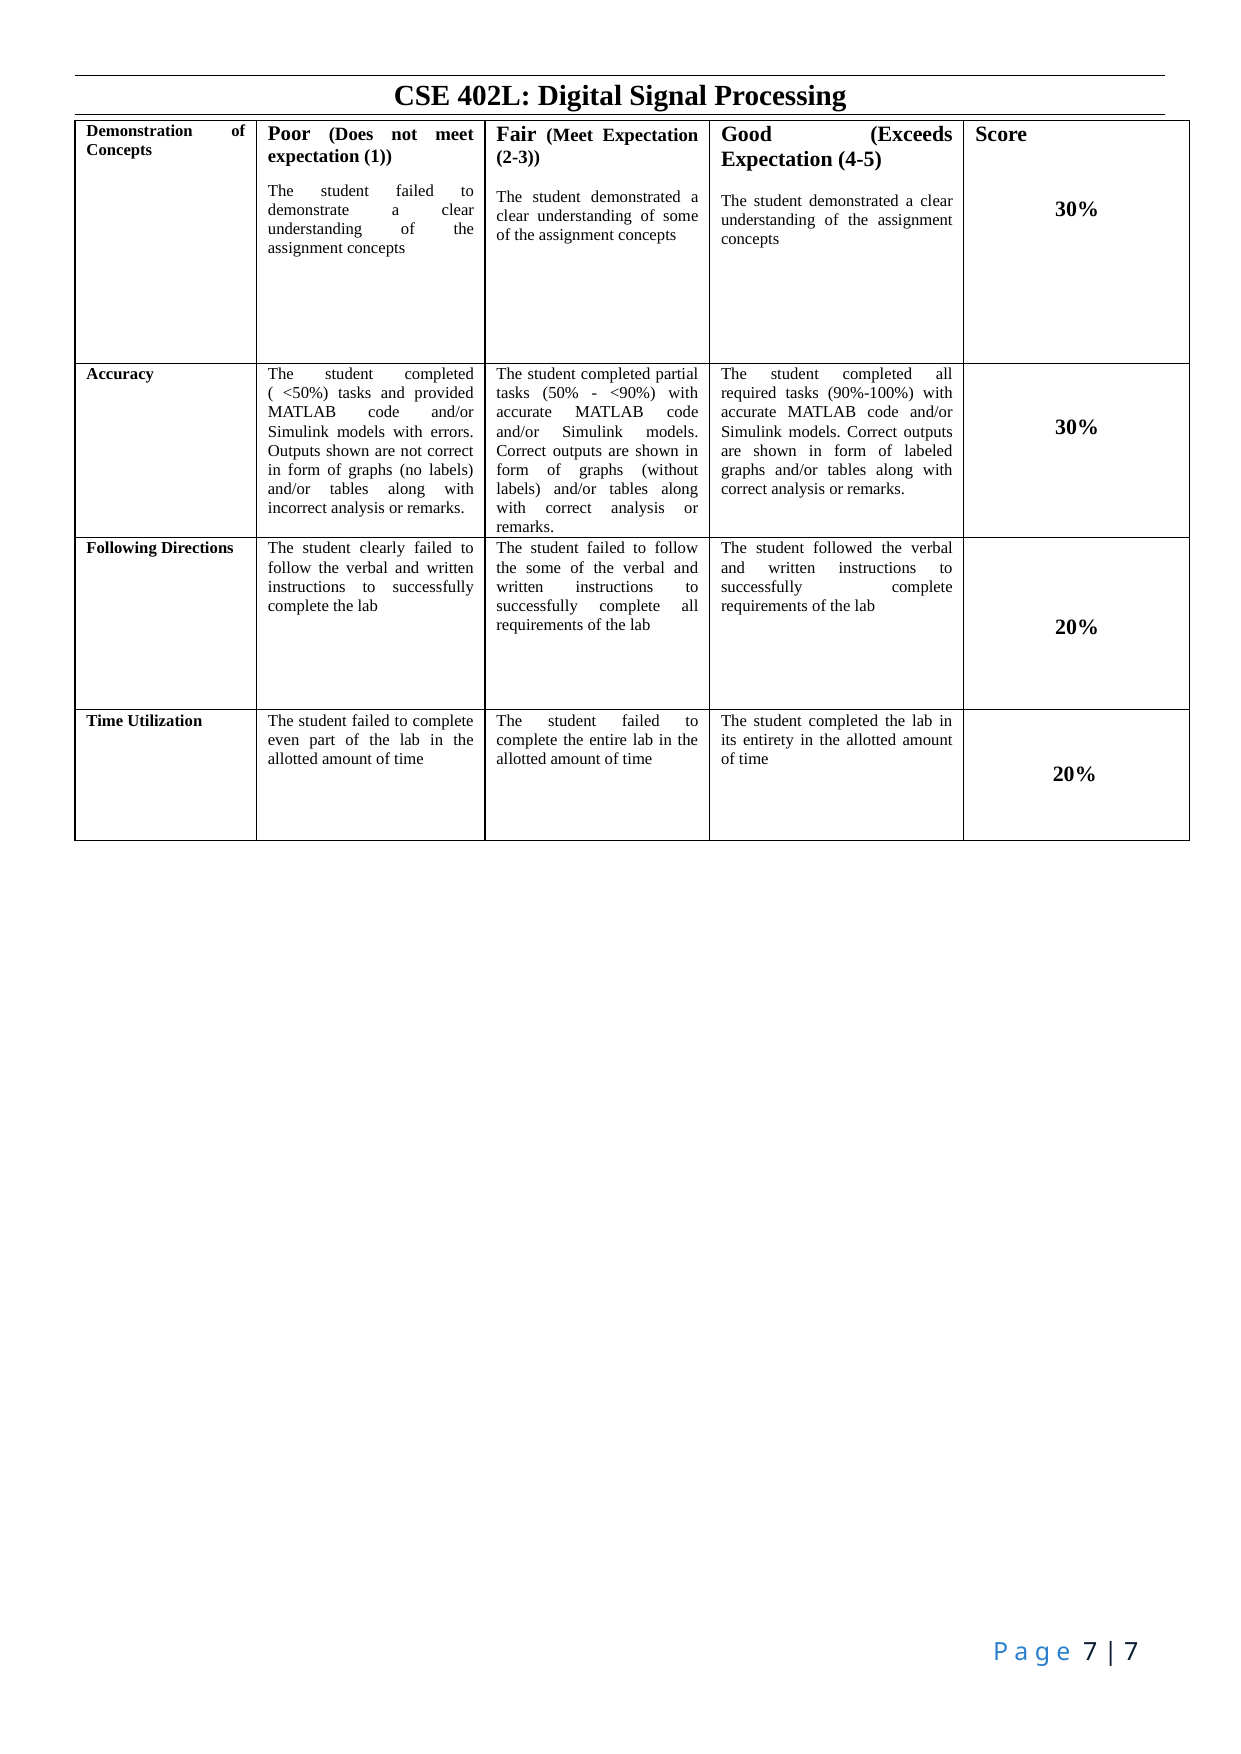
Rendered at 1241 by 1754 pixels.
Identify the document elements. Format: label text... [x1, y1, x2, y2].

table_cell 20% [964, 710, 1189, 840]
table_header Demonstration of Concepts [76, 121, 256, 363]
table_cell The student failed to follow the some of the verbal and written instructions to successfully complete all requirements of the lab [486, 538, 709, 709]
table_cell The student followed the verbal and written instructions to successfully complete requirements of the lab [710, 538, 963, 709]
table_cell The student failed to complete the entire lab in the allotted amount of time [486, 710, 709, 840]
table_cell The student completed the lab in its entirety in the allotted amount of time [710, 710, 963, 840]
table_cell Following Directions [76, 538, 256, 709]
text CSE 402L: Digital Signal Processing [75, 76, 1165, 114]
table_cell 20% [964, 538, 1189, 709]
table_cell The student completed partial tasks (50% - <90%) with accurate MATLAB code and/or Simulink models. Correct outputs are shown in form of graphs (without labels) and/or tables along with correct analysis or remarks. [486, 364, 709, 537]
table_cell The student completed all required tasks (90%-100%) with accurate MATLAB code and/or Simulink models. Correct outputs are shown in form of labeled graphs and/or tables along with correct analysis or remarks. [710, 364, 963, 537]
table_header Score 30% [964, 121, 1189, 363]
table_cell The student failed to complete even part of the lab in the allotted amount of time [257, 710, 484, 840]
table_cell The student completed ( <50%) tasks and provided MATLAB code and/or Simulink models with errors. Outputs shown are not correct in form of graphs (no labels) and/or tables along with incorrect analysis or remarks. [257, 364, 484, 537]
table_cell Time Utilization [76, 710, 256, 840]
table_cell 30% [964, 364, 1189, 537]
table_cell The student clearly failed to follow the verbal and written instructions to successfully complete the lab [257, 538, 484, 709]
table_header Fair (Meet Expectation (2-3)) The student demonstrated a clear understanding of some of the assignment concepts [486, 121, 709, 363]
table_header Good (Exceeds Expectation (4-5) The student demonstrated a clear understanding of the assignment concepts [710, 121, 963, 363]
table_cell Accuracy [76, 364, 256, 537]
table_header Poor (Does not meet expectation (1)) The student failed to demonstrate a clear understanding of the assignment concepts [257, 121, 484, 363]
